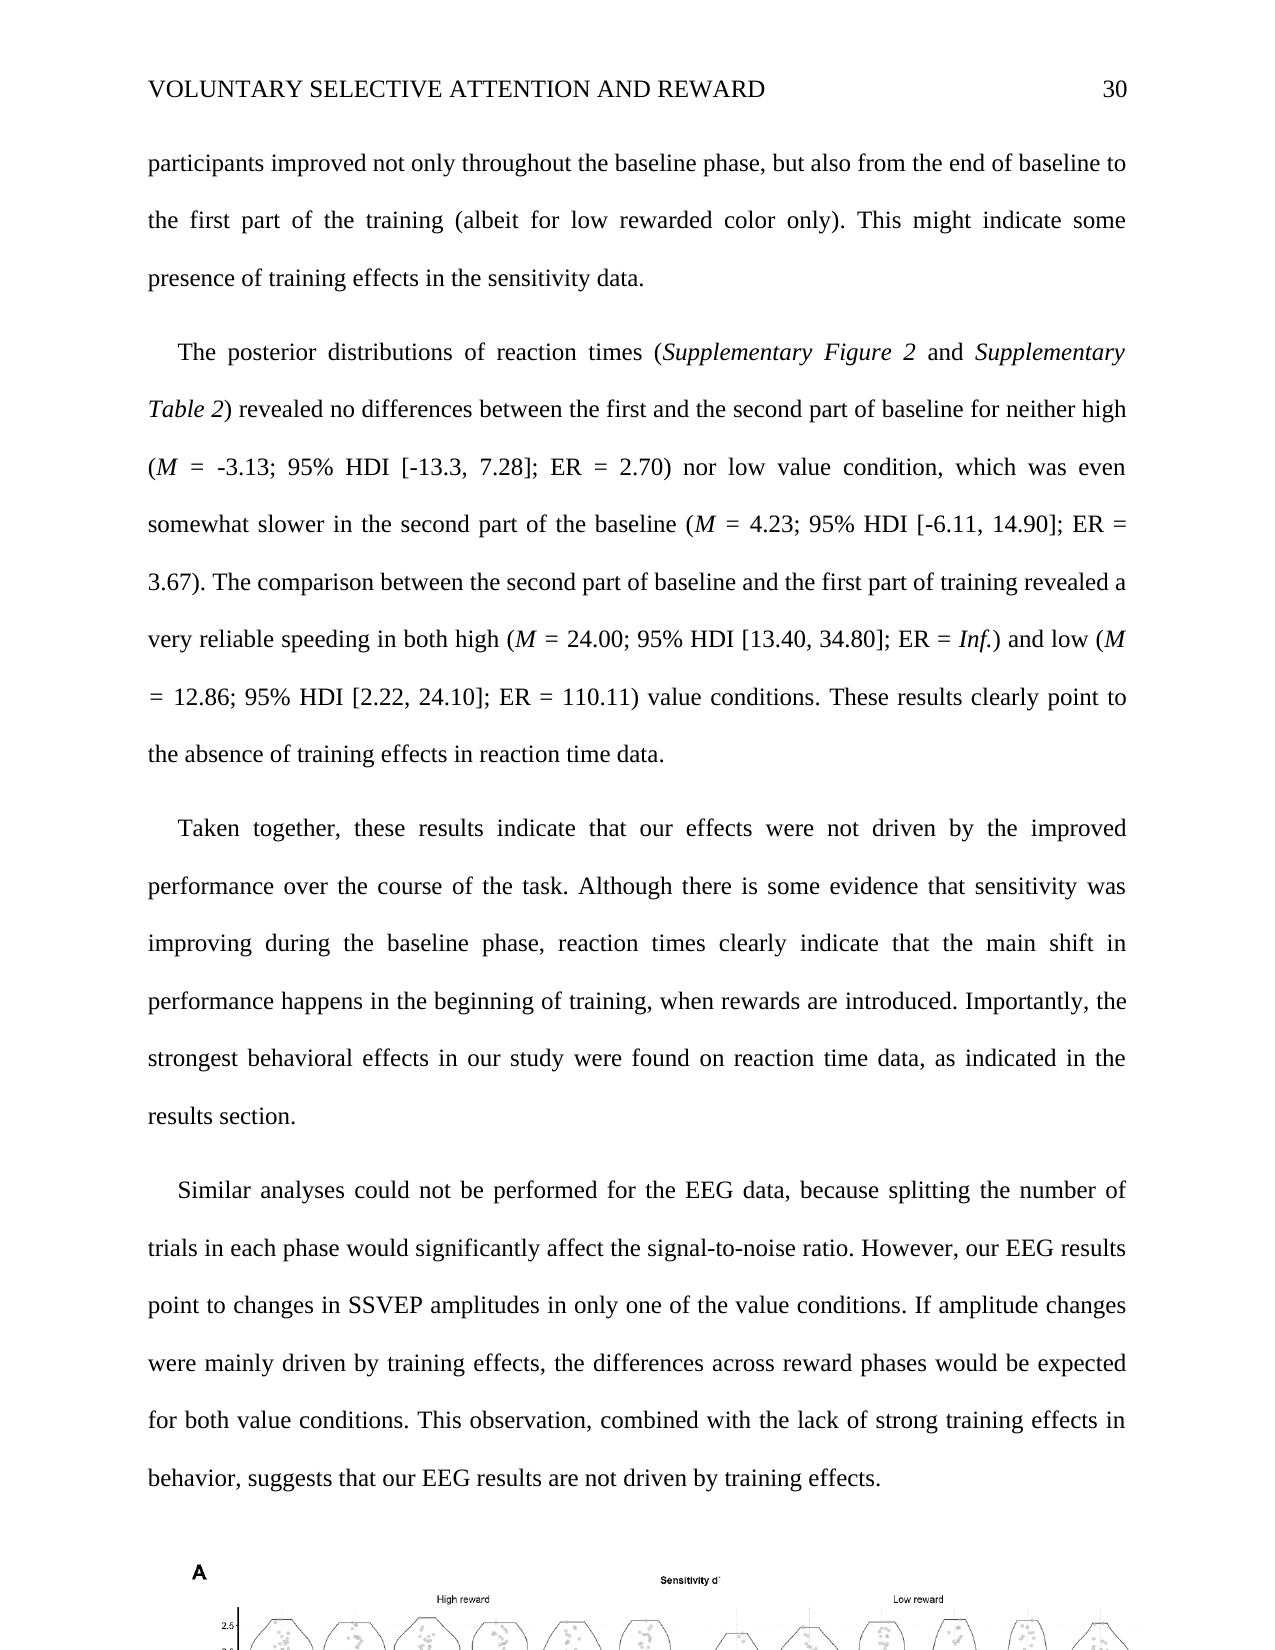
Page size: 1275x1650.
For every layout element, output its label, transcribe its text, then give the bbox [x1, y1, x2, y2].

text The posterior distributions of reaction times (Supplementary Figure 2 and Supplementary Table 2) revealed no differences between the first and the second part of baseline for neither high (M = -3.13; 95% HDI [-13.3, 7.28]; ER = 2.70) nor low value condition, which was even somewhat slower in the second part of the baseline (M = 4.23; 95% HDI [-6.11, 14.90]; ER = 3.67). The comparison between the second part of baseline and the first part of training revealed a very reliable speeding in both high (M = 24.00; 95% HDI [13.40, 34.80]; ER = Inf.) and low (M = 12.86; 95% HDI [2.22, 24.10]; ER = 110.11) value conditions. These results clearly point to the absence of training effects in reaction time data. [148, 337, 1127, 768]
picture [182, 1550, 1158, 1650]
text Similar analyses could not be performed for the EEG data, because splitting the number of trials in each phase would significantly affect the signal-to-noise ratio. However, our EEG results point to changes in SSVEP amplitudes in only one of the value conditions. If amplitude changes were mainly driven by training effects, the differences across reward phases would be expected for both value conditions. This observation, combined with the lack of strong training effects in behavior, suggests that our EEG results are not driven by training effects. [148, 1175, 1127, 1491]
text Taken together, these results indicate that our effects were not driven by the improved performance over the course of the task. Although there is some evidence that sensitivity was improving during the baseline phase, reaction times clearly indicate that the main shift in performance happens in the beginning of training, when rewards are introduced. Importantly, the strongest behavioral effects in our study were found on reaction time data, as indicated in the results section. [148, 813, 1127, 1130]
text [148, 148, 1127, 291]
